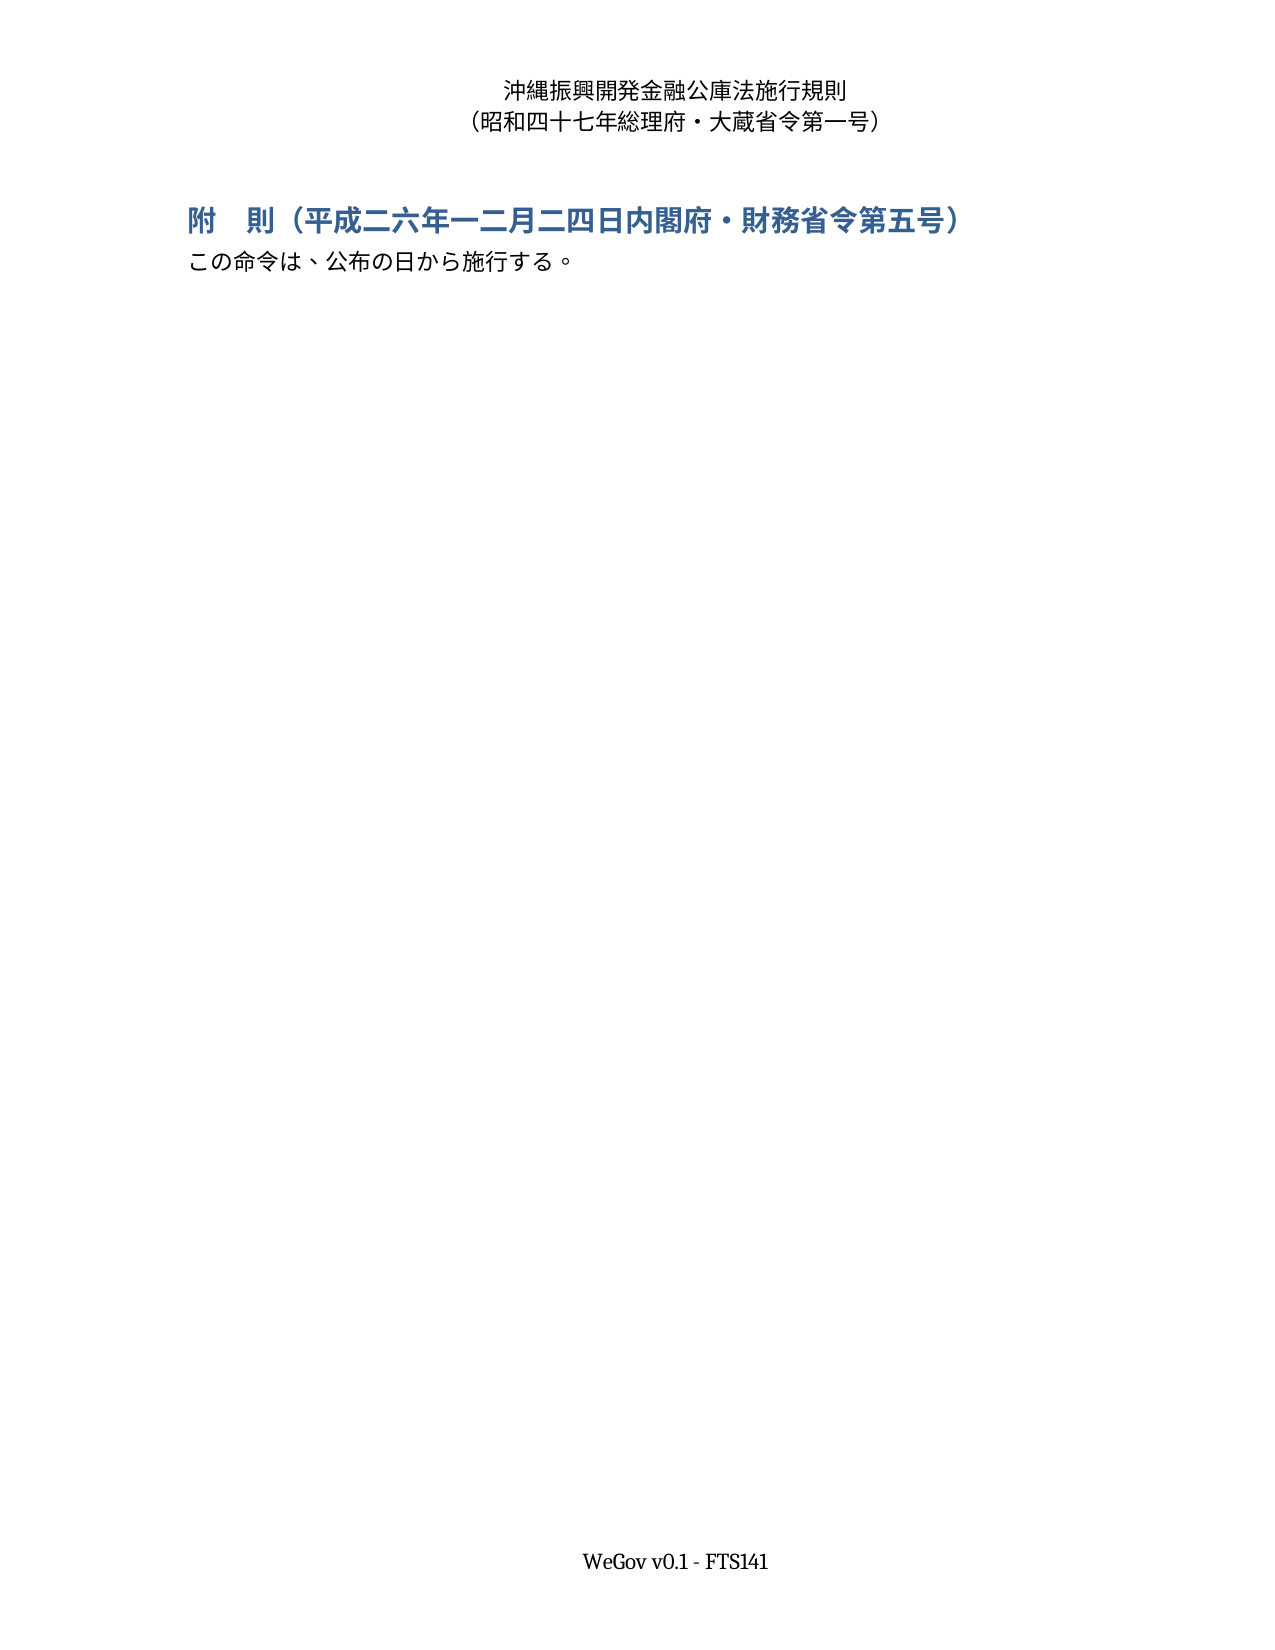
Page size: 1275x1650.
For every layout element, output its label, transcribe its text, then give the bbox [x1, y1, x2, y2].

subtitle 附 則（平成二六年一二月二四日内閣府・財務省令第五号） [187, 200, 1087, 240]
text この命令は、公布の日から施行する。 [187, 246, 1087, 277]
